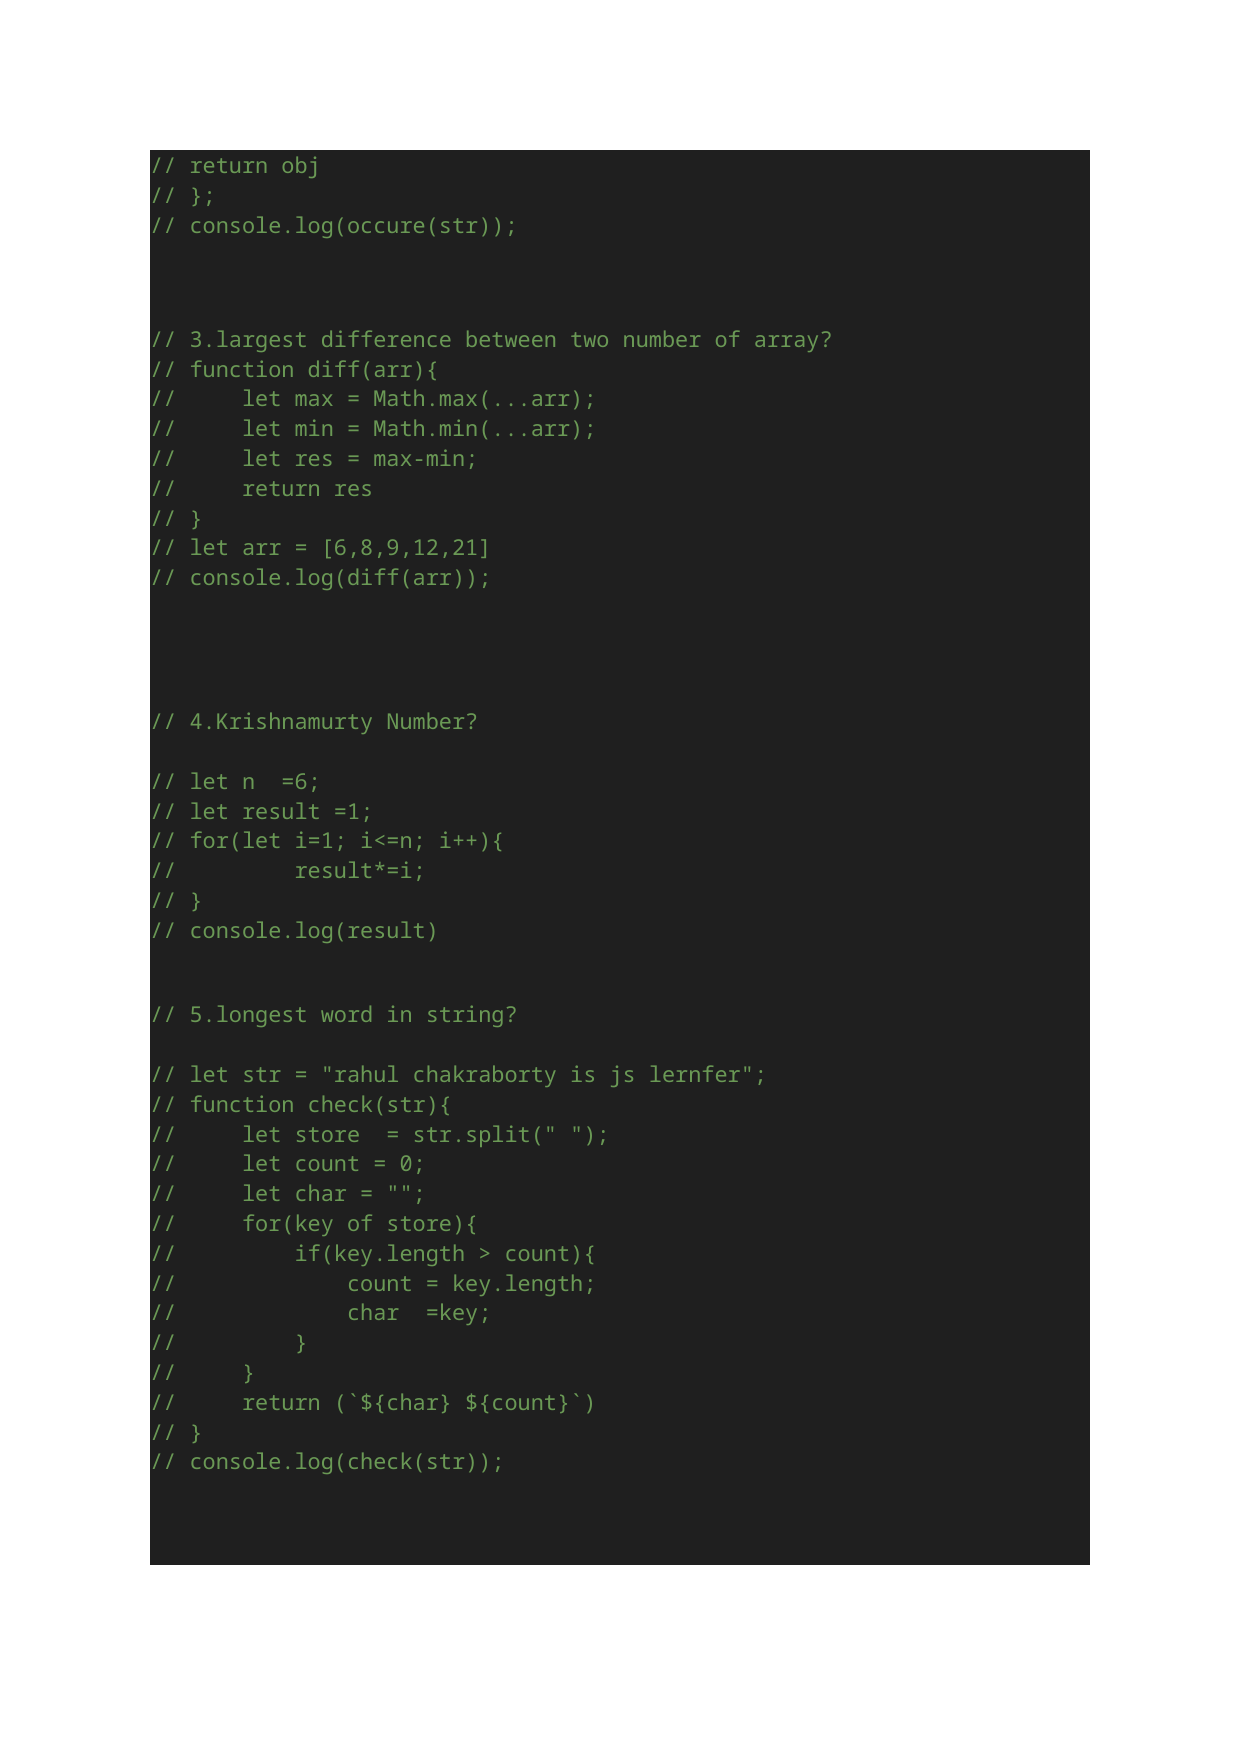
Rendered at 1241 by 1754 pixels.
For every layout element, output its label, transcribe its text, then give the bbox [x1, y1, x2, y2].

text // let max = Math.max(...arr); [150, 383, 1090, 413]
text // let char = ""; [150, 1178, 1090, 1208]
text // }; [150, 180, 1090, 209]
text // let str = "rahul chakraborty is js lernfer"; [150, 1059, 1090, 1089]
text // let count = 0; [150, 1148, 1090, 1178]
text // let res = max-min; [150, 443, 1090, 473]
text // let n =6; [150, 766, 1090, 796]
text // result*=i; [150, 855, 1090, 885]
text // return res [150, 473, 1090, 503]
text // return (`${char} ${count}`) [150, 1387, 1090, 1416]
text // let min = Math.min(...arr); [150, 413, 1090, 443]
text // 3.largest difference between two number of array? [150, 324, 1090, 354]
text // console.log(diff(arr)); [150, 562, 1090, 592]
text // if(key.length > count){ [150, 1238, 1090, 1267]
text // function check(str){ [150, 1089, 1090, 1118]
text // function diff(arr){ [150, 354, 1090, 383]
text // 4.Krishnamurty Number? [150, 706, 1090, 736]
text // for(let i=1; i<=n; i++){ [150, 825, 1090, 855]
text // } [150, 885, 1090, 915]
text // let result =1; [150, 796, 1090, 825]
text // let store = str.split(" "); [150, 1118, 1090, 1148]
text // for(key of store){ [150, 1208, 1090, 1238]
text // } [150, 1357, 1090, 1387]
text // let arr = [6,8,9,12,21] [150, 532, 1090, 562]
text // count = key.length; [150, 1267, 1090, 1297]
text // console.log(occure(str)); [150, 209, 1090, 239]
text // console.log(result) [150, 915, 1090, 944]
text // char =key; [150, 1297, 1090, 1327]
text // } [150, 1327, 1090, 1357]
text // } [150, 1416, 1090, 1446]
text // console.log(check(str)); [150, 1446, 1090, 1476]
text // } [150, 503, 1090, 532]
text // return obj [150, 150, 1090, 180]
text // 5.longest word in string? [150, 999, 1090, 1029]
